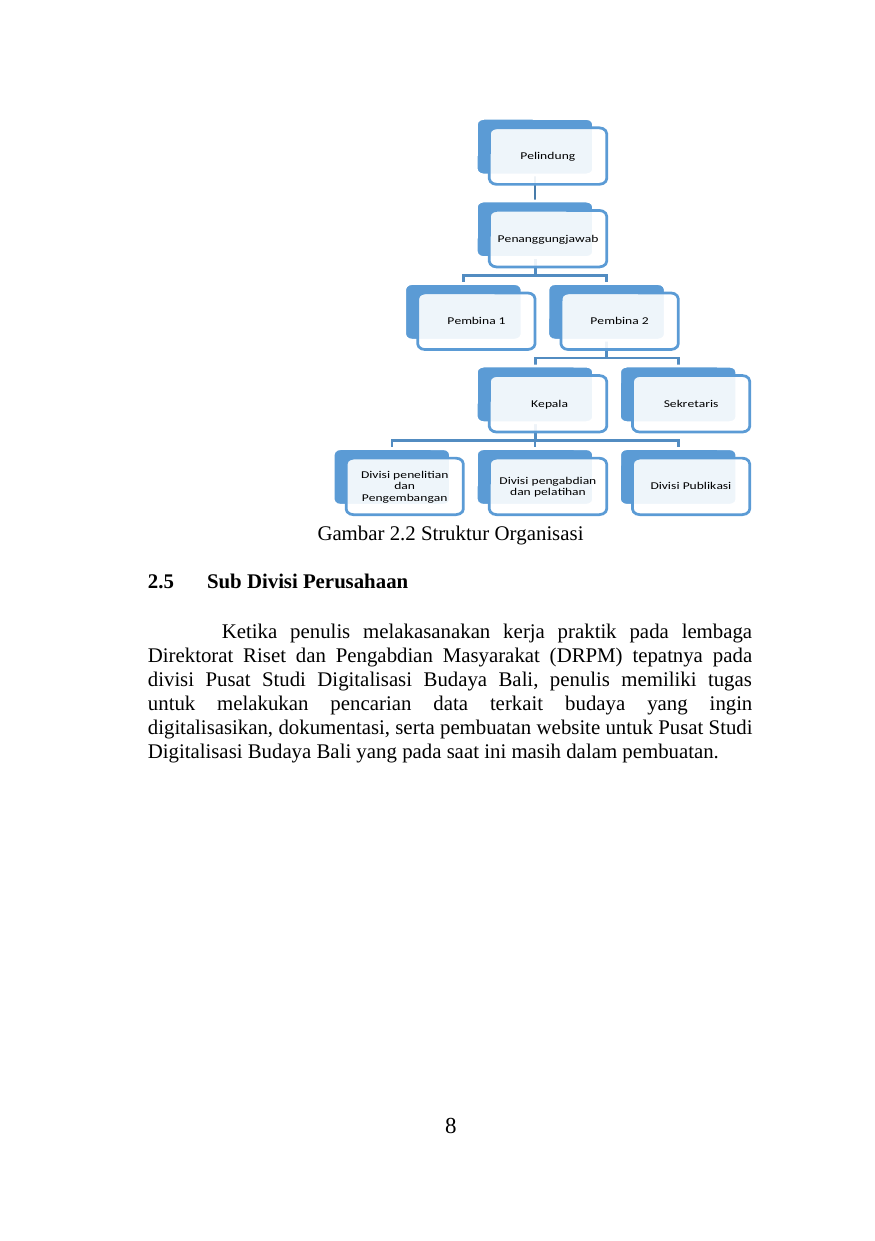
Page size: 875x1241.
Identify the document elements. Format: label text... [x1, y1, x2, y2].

text Ketika penulis melakasanakan kerja praktik pada lembaga Direktorat Riset dan Pengabdian Masyarakat (DRPM) tepatnya pada divisi Pusat Studi Digitalisasi Budaya Bali, penulis memiliki tugas untuk melakukan pencarian data terkait budaya yang ingin digitalisasikan, dokumentasi, serta pembuatan website untuk Pusat Studi Digitalisasi Budaya Bali yang pada saat ini masih dalam pembuatan. [148, 618, 753, 763]
subtitle Sub Divisi Perusahaan [148, 569, 753, 593]
